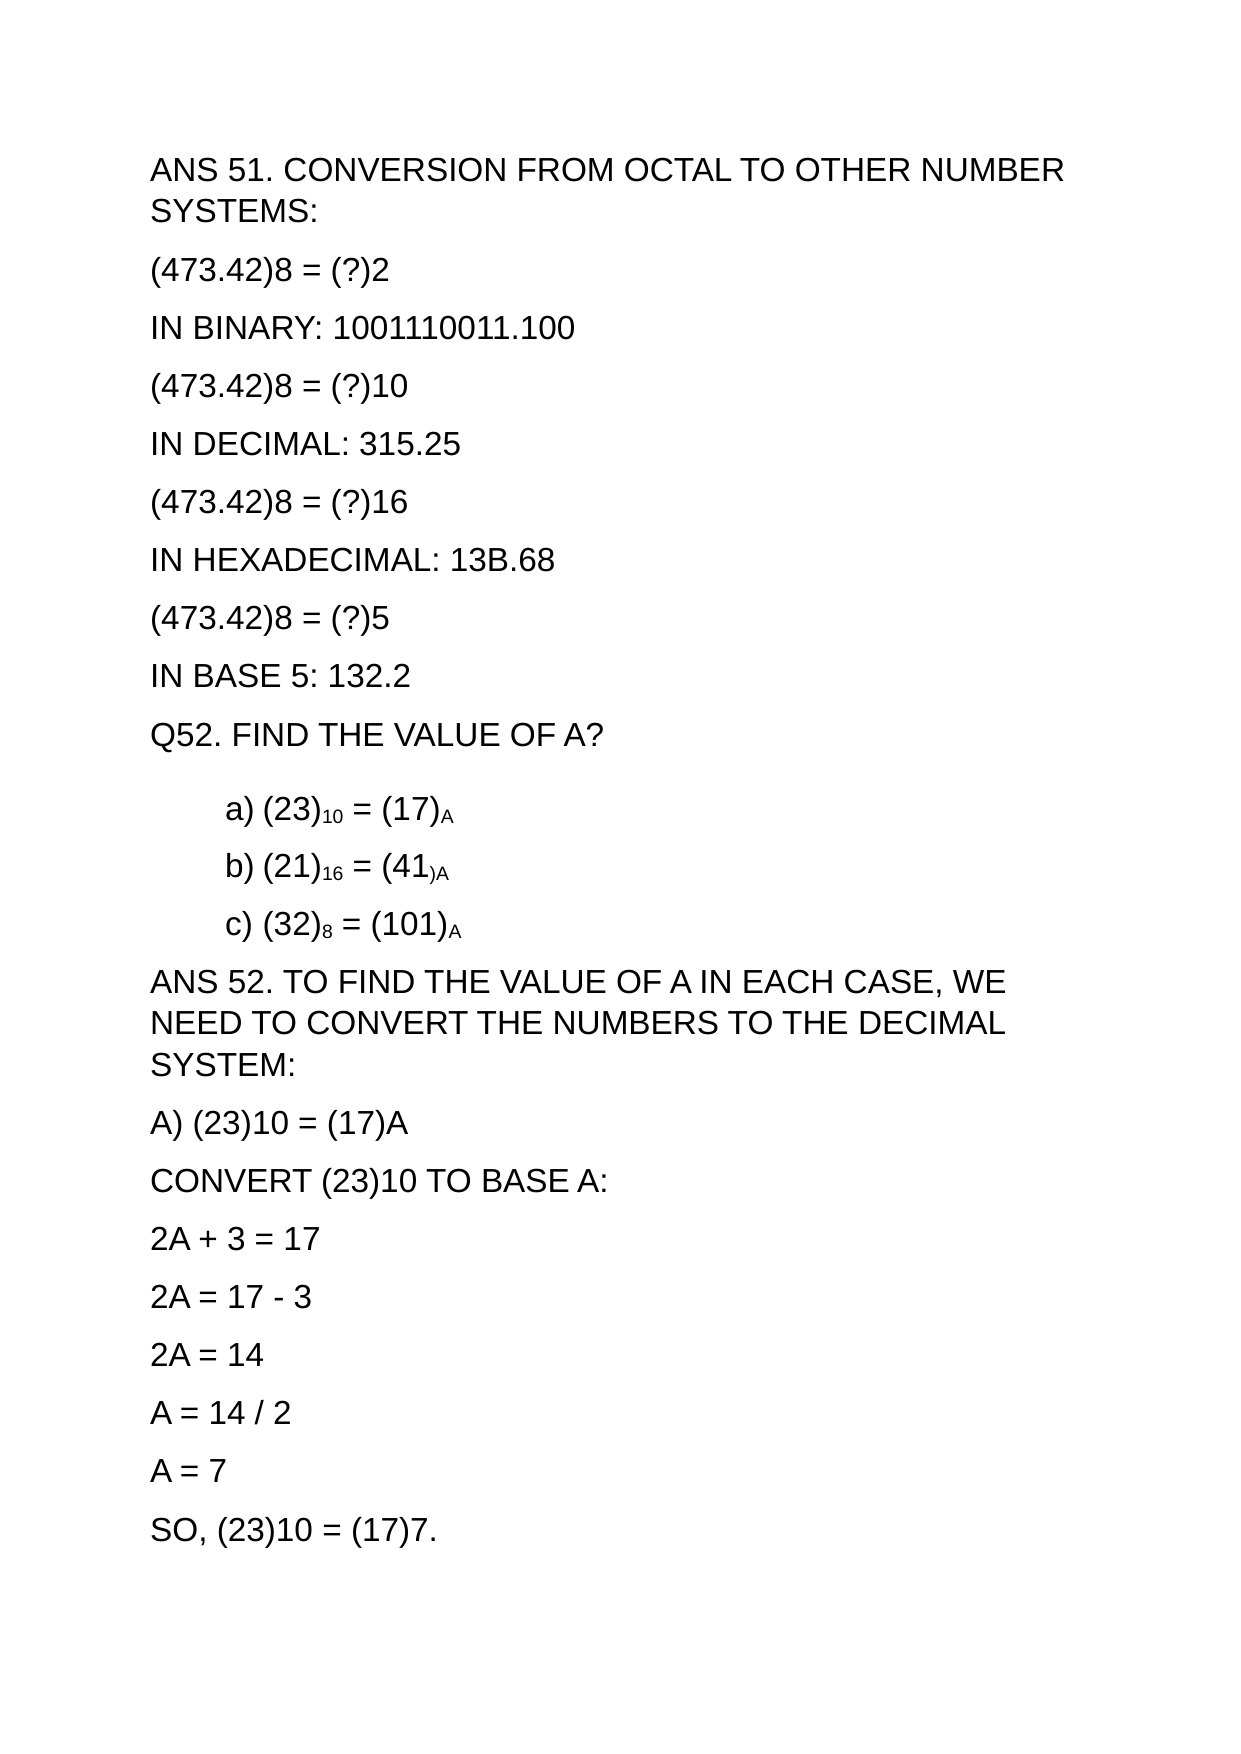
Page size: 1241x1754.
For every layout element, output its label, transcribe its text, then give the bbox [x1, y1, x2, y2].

list (23)10 = (17)A [225, 789, 1090, 827]
text ANS 51. CONVERSION FROM OCTAL TO OTHER NUMBER SYSTEMS: [150, 150, 1090, 230]
text (473.42)8 = (?)16 [150, 482, 1090, 521]
text ANS 52. TO FIND THE VALUE OF A IN EACH CASE, WE NEED TO CONVERT THE NUMBERS TO THE DECIMAL SYSTEM: [150, 962, 1090, 1083]
text 2A = 17 - 3 [150, 1277, 1090, 1316]
text IN HEXADECIMAL: 13B.68 [150, 540, 1090, 579]
text SO, (23)10 = (17)7. [150, 1509, 1090, 1548]
list (21)16 = (41)A [225, 846, 1090, 885]
text IN BASE 5: 132.2 [150, 656, 1090, 695]
text (473.42)8 = (?)10 [150, 366, 1090, 404]
text CONVERT (23)10 TO BASE A: [150, 1161, 1090, 1199]
text IN BINARY: 1001110011.100 [150, 308, 1090, 346]
text IN DECIMAL: 315.25 [150, 424, 1090, 462]
text A = 7 [150, 1451, 1090, 1490]
text 2A + 3 = 17 [150, 1219, 1090, 1257]
text 2A = 14 [150, 1335, 1090, 1374]
text Q52. FIND THE VALUE OF A? [150, 714, 1090, 753]
text A) (23)10 = (17)A [150, 1103, 1090, 1141]
list (32)8 = (101)A [225, 904, 1090, 942]
text (473.42)8 = (?)5 [150, 598, 1090, 637]
text (473.42)8 = (?)2 [150, 249, 1090, 288]
text A = 14 / 2 [150, 1393, 1090, 1432]
